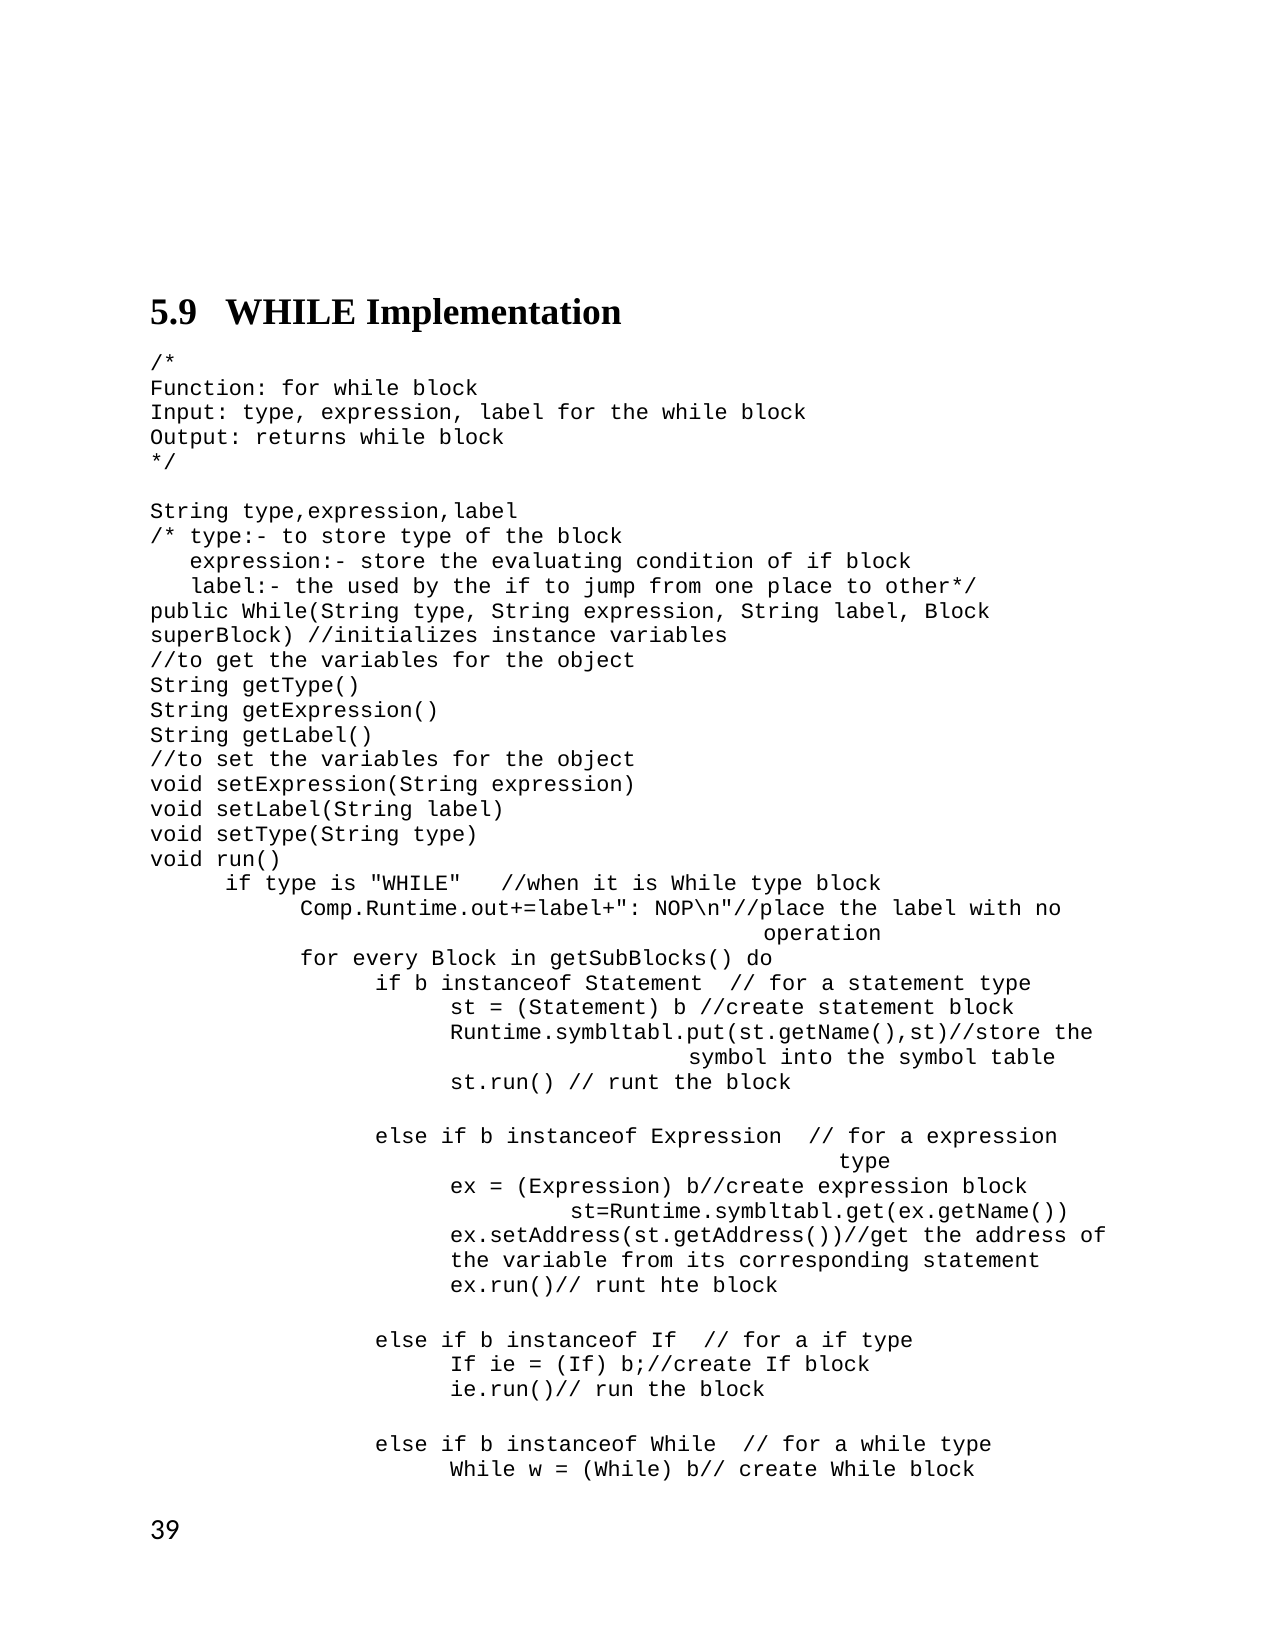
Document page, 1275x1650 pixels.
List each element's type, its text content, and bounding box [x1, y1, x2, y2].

text Comp.Runtime.out+=label+": NOP\n"//place the label with no [150, 897, 1125, 922]
text */ [150, 451, 1125, 476]
text void run() [150, 848, 1125, 873]
text String getType() [150, 674, 1125, 699]
text symbol into the symbol table [600, 1046, 1125, 1071]
text If ie = (If) b;//create If block [150, 1354, 1125, 1378]
text if type is "WHILE" //when it is While type block [150, 873, 1125, 897]
text if b instanceof Statement // for a statement type [150, 972, 1125, 997]
text operation [675, 922, 1125, 947]
text else if b instanceof Expression // for a expression [150, 1126, 1125, 1150]
text ex.run()// runt hte block [150, 1274, 1125, 1299]
text ie.run()// run the block [150, 1378, 1125, 1403]
text Runtime.symbltabl.put(st.getName(),st)//store the [150, 1021, 1125, 1046]
text void setLabel(String label) [150, 798, 1125, 823]
text else if b instanceof While // for a while type [150, 1433, 1125, 1458]
text for every Block in getSubBlocks() do [150, 947, 1125, 972]
text label:- the used by the if to jump from one place to other*/ [150, 575, 1125, 600]
text While w = (While) b// create While block [150, 1458, 1125, 1483]
text ex.setAddress(st.getAddress())//get the address of the variable from its corresponding statement [450, 1225, 1125, 1274]
text st = (Statement) b //create statement block [150, 997, 1125, 1021]
text //to set the variables for the object [150, 749, 1125, 773]
text /* type:- to store type of the block [150, 526, 1125, 550]
text public While(String type, String expression, String label, Block superBlock) //initializes instance variables [150, 600, 1125, 649]
text void setExpression(String expression) [150, 773, 1125, 798]
text String getLabel() [150, 724, 1125, 749]
text /* [150, 352, 1125, 377]
text Input: type, expression, label for the while block [150, 402, 1125, 426]
text st=Runtime.symbltabl.get(ex.getName()) [150, 1200, 1125, 1225]
text type [750, 1150, 1125, 1175]
text void setType(String type) [150, 823, 1125, 848]
text Function: for while block [150, 377, 1125, 402]
text //to get the variables for the object [150, 649, 1125, 674]
text expression:- store the evaluating condition of if block [150, 550, 1125, 575]
text ex = (Expression) b//create expression block [150, 1175, 1125, 1200]
text String getExpression() [150, 699, 1125, 724]
text st.run() // runt the block [150, 1071, 1125, 1096]
text else if b instanceof If // for a if type [150, 1329, 1125, 1354]
text String type,expression,label [150, 501, 1125, 526]
list WHILE Implementation [150, 290, 1125, 333]
text Output: returns while block [150, 426, 1125, 451]
